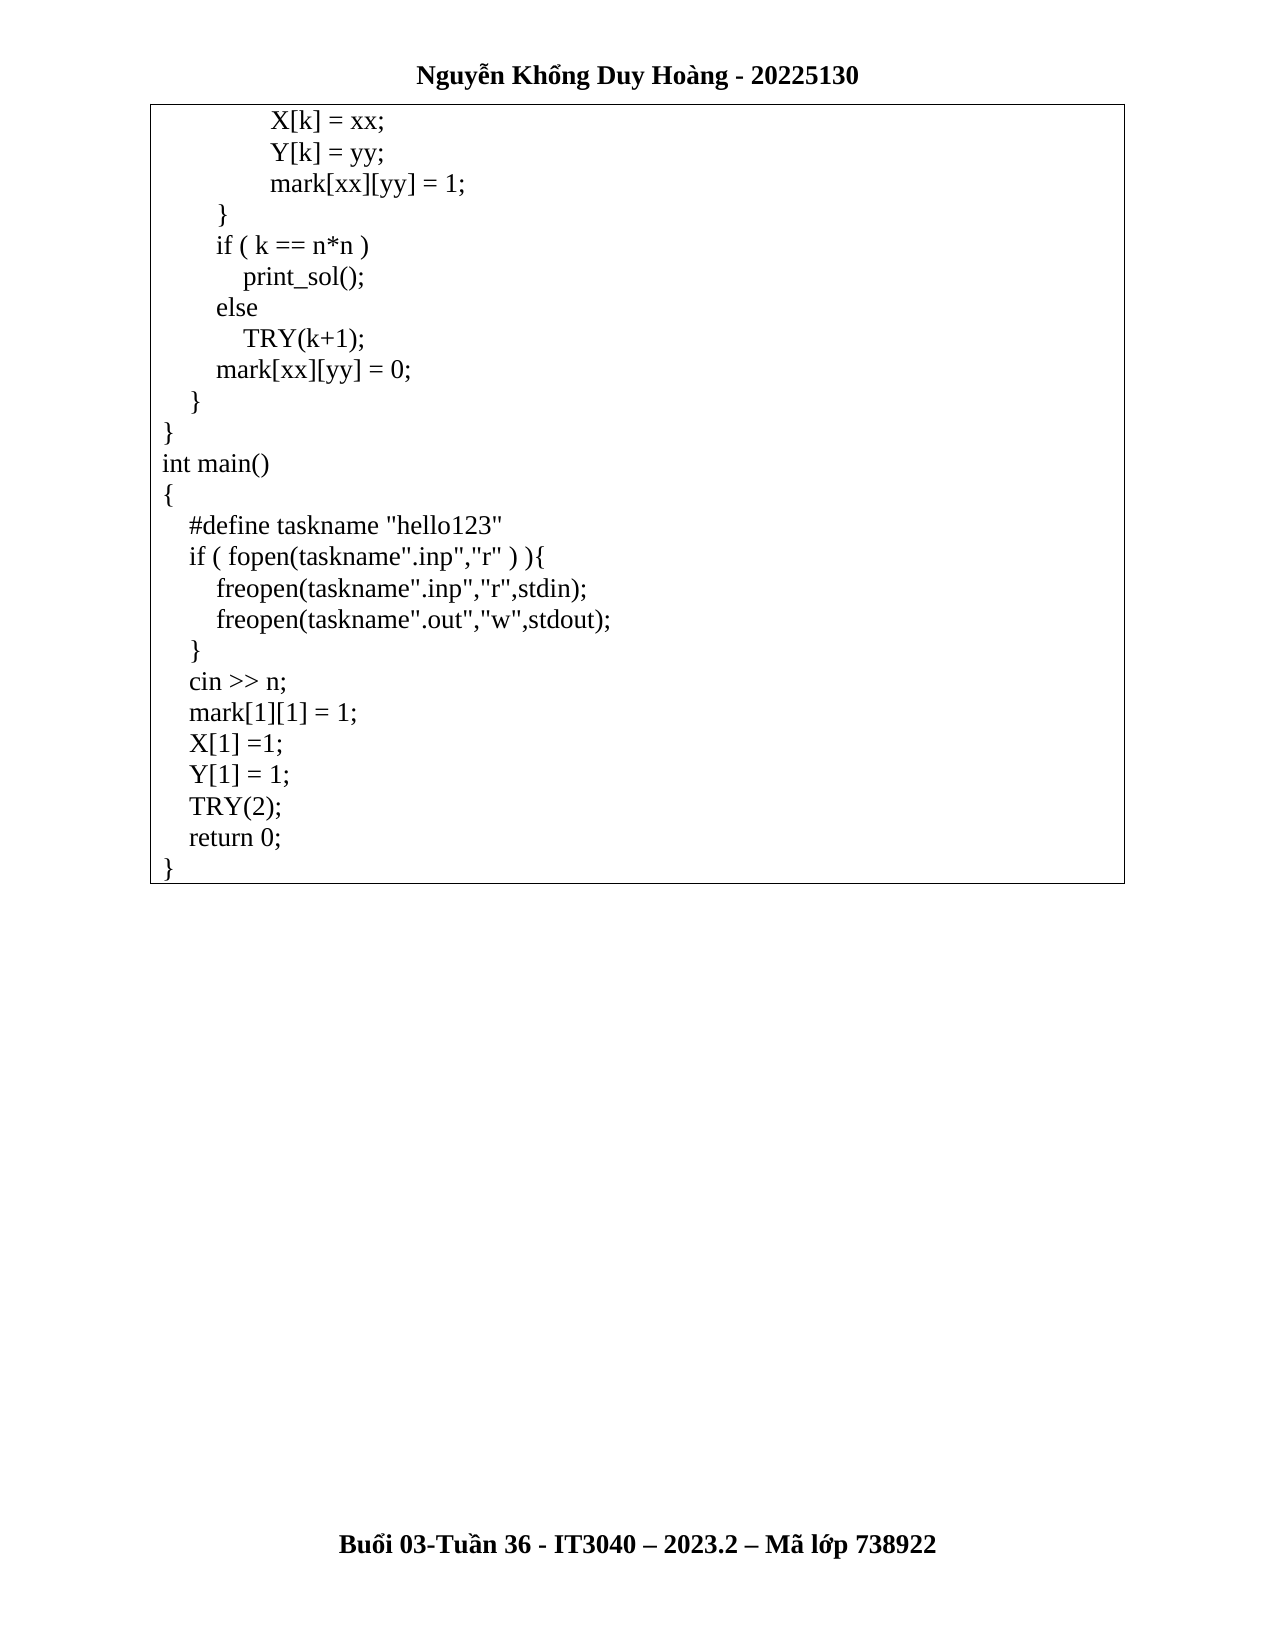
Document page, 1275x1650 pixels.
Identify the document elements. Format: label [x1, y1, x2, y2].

table_header [151, 105, 1124, 883]
